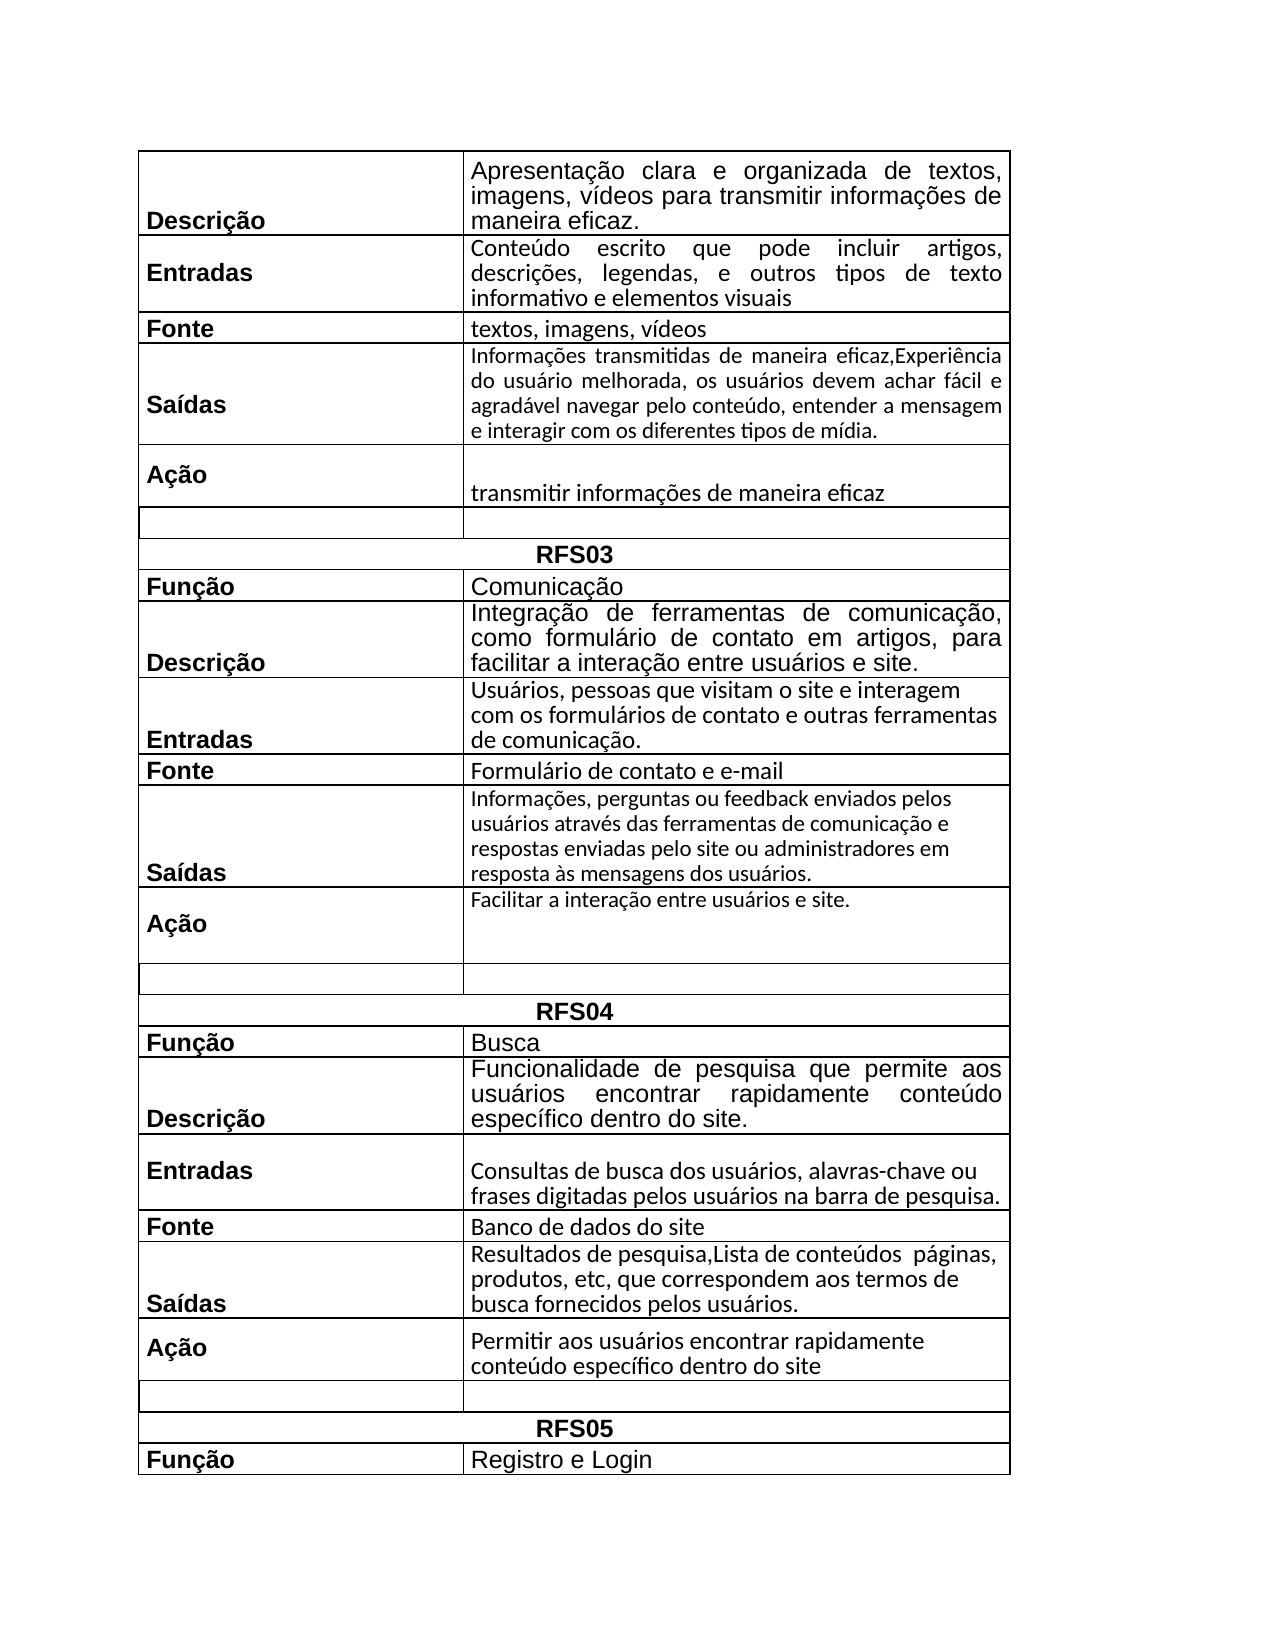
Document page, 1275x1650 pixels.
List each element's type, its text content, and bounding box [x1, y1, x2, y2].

table_cell [140, 508, 463, 537]
table_cell Função [139, 570, 463, 600]
table_cell Fonte [139, 755, 463, 784]
table_cell Consultas de busca dos usuários, alavras-chave ou frases digitadas pelos usuários na barra de pesquisa. [464, 1135, 1009, 1209]
table_cell [464, 1381, 1009, 1411]
table_cell Fonte [139, 313, 463, 342]
table_cell Saídas [139, 1242, 463, 1317]
table_cell Ação [139, 1319, 463, 1380]
table_cell textos, imagens, vídeos [464, 313, 1009, 342]
table_cell Resultados de pesquisa,Lista de conteúdos páginas, produtos, etc, que correspondem aos termos de busca fornecidos pelos usuários. [464, 1242, 1009, 1317]
table_cell Conteúdo escrito que pode incluir artigos, descrições, legendas, e outros tipos de texto informativo e elementos visuais [464, 236, 1009, 311]
table_cell [464, 964, 1009, 994]
table_cell Comunicação [464, 570, 1009, 600]
table_cell Registro e Login [464, 1444, 1009, 1473]
table_cell Funcionalidade de pesquisa que permite aos usuários encontrar rapidamente conteúdo específico dentro do site. [464, 1058, 1009, 1133]
table_cell Entradas [139, 678, 463, 753]
table_cell Saídas [139, 786, 463, 886]
table_cell Permitir aos usuários encontrar rapidamente conteúdo específico dentro do site [464, 1319, 1009, 1380]
table_cell Fonte [139, 1211, 463, 1241]
table_cell RFS04 [139, 995, 1009, 1025]
table_cell Apresentação clara e organizada de textos, imagens, vídeos para transmitir informações de maneira eficaz. [464, 152, 1009, 234]
table_cell Função [139, 1444, 463, 1473]
table_cell Informações transmitidas de maneira eficaz,Experiência do usuário melhorada, os usuários devem achar fácil e agradável navegar pelo conteúdo, entender a mensagem e interagir com os diferentes tipos de mídia. [464, 344, 1009, 444]
table_cell Ação [139, 888, 463, 962]
table_cell Saídas [139, 344, 463, 444]
table_cell Informações, perguntas ou feedback enviados pelos usuários através das ferramentas de comunicação e respostas enviadas pelo site ou administradores em resposta às mensagens dos usuários. [464, 786, 1009, 886]
table_cell RFS03 [139, 539, 1009, 569]
table_cell Descrição [139, 602, 463, 677]
table_cell Descrição [139, 152, 463, 234]
table_cell RFS05 [139, 1413, 1009, 1442]
table_cell Ação [139, 445, 463, 506]
table_cell Função [139, 1027, 463, 1056]
table_cell Descrição [139, 1058, 463, 1133]
table_cell [140, 964, 463, 994]
table_cell Busca [464, 1027, 1009, 1056]
table_cell Entradas [139, 236, 463, 311]
table_cell [140, 1381, 463, 1411]
table_cell Facilitar a interação entre usuários e site. [464, 888, 1009, 962]
table_cell transmitir informações de maneira eficaz [464, 445, 1009, 506]
table_cell Banco de dados do site [464, 1211, 1009, 1241]
table_cell Entradas [139, 1135, 463, 1209]
table_cell Formulário de contato e e-mail [464, 755, 1009, 784]
table_cell Integração de ferramentas de comunicação, como formulário de contato em artigos, para facilitar a interação entre usuários e site. [464, 602, 1009, 677]
table_cell [464, 508, 1009, 537]
table_cell Usuários, pessoas que visitam o site e interagem com os formulários de contato e outras ferramentas de comunicação. [464, 678, 1009, 753]
